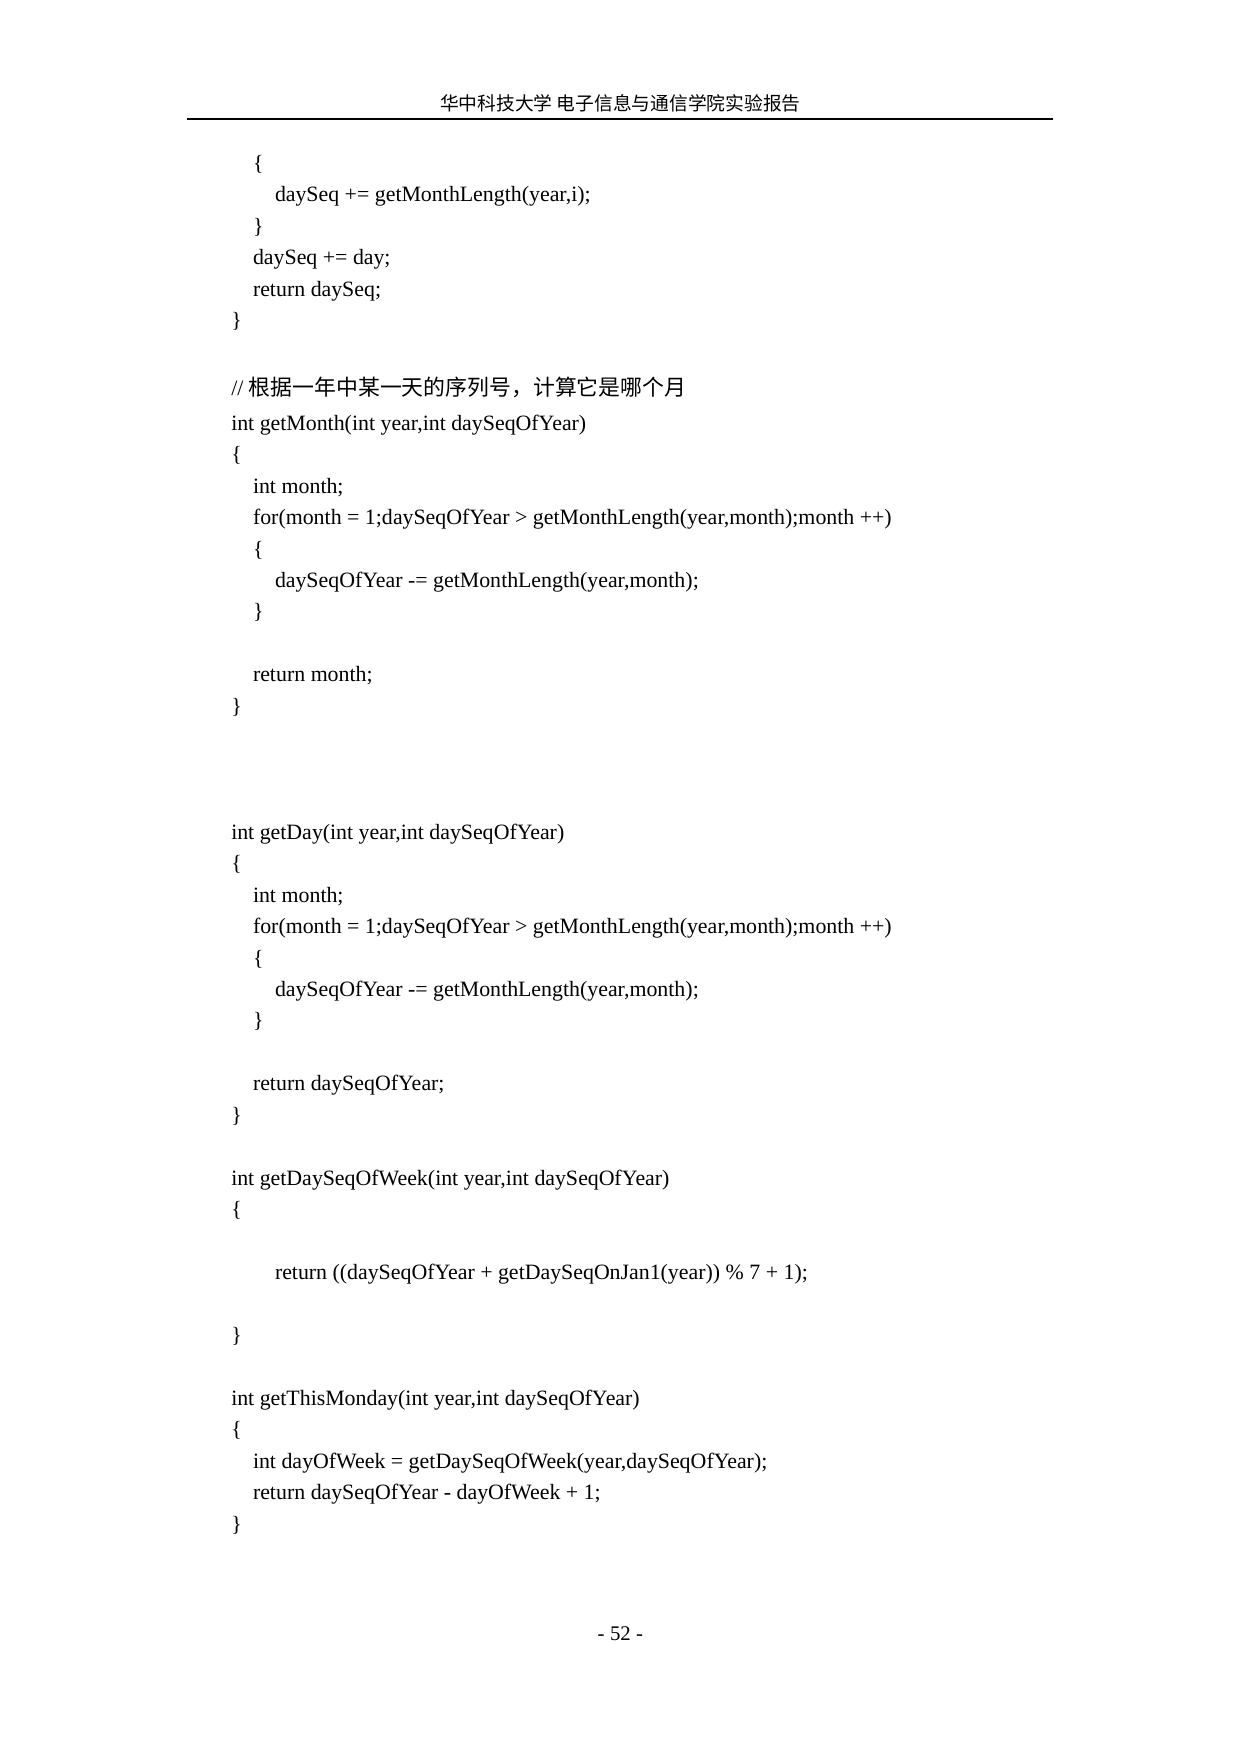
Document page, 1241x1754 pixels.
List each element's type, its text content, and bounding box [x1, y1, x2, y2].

list int getMonth(int year,int daySeqOfYear) [231, 410, 1053, 435]
list } [231, 213, 1053, 238]
list int month; [231, 882, 1053, 907]
list } [231, 1322, 1053, 1347]
list { [231, 441, 1053, 466]
list } [231, 1007, 1053, 1033]
list { [231, 1416, 1053, 1442]
list } [231, 1102, 1053, 1127]
list return daySeqOfYear; [231, 1070, 1053, 1096]
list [231, 1448, 1053, 1473]
list { [231, 536, 1053, 561]
list return daySeq; [231, 276, 1053, 301]
list } [231, 307, 1053, 332]
list daySeqOfYear -= getMonthLength(year,month); [231, 567, 1053, 592]
list for(month = 1;daySeqOfYear > getMonthLength(year,month);month ++) [231, 504, 1053, 529]
list daySeq += getMonthLength(year,i); [231, 181, 1053, 207]
list return month; [231, 661, 1053, 687]
list } [231, 598, 1053, 624]
list { [231, 150, 1053, 175]
list daySeq += day; [231, 244, 1053, 269]
list } [231, 693, 1053, 718]
list daySeqOfYear -= getMonthLength(year,month); [231, 976, 1053, 1001]
list } [231, 1511, 1053, 1536]
list // 根据一年中某一天的序列号，计算它是哪个月 [231, 370, 1053, 402]
list { [231, 944, 1053, 970]
list int getThisMonday(int year,int daySeqOfYear) [231, 1385, 1053, 1410]
list int getDay(int year,int daySeqOfYear) [231, 819, 1053, 844]
list { [231, 1196, 1053, 1221]
list return daySeqOfYear - dayOfWeek + 1; [231, 1479, 1053, 1504]
list int month; [231, 473, 1053, 498]
list int getDaySeqOfWeek(int year,int daySeqOfYear) [231, 1165, 1053, 1190]
list { [231, 850, 1053, 875]
list return ((daySeqOfYear + getDaySeqOnJan1(year)) % 7 + 1); [231, 1259, 1053, 1284]
list for(month = 1;daySeqOfYear > getMonthLength(year,month);month ++) [231, 913, 1053, 938]
